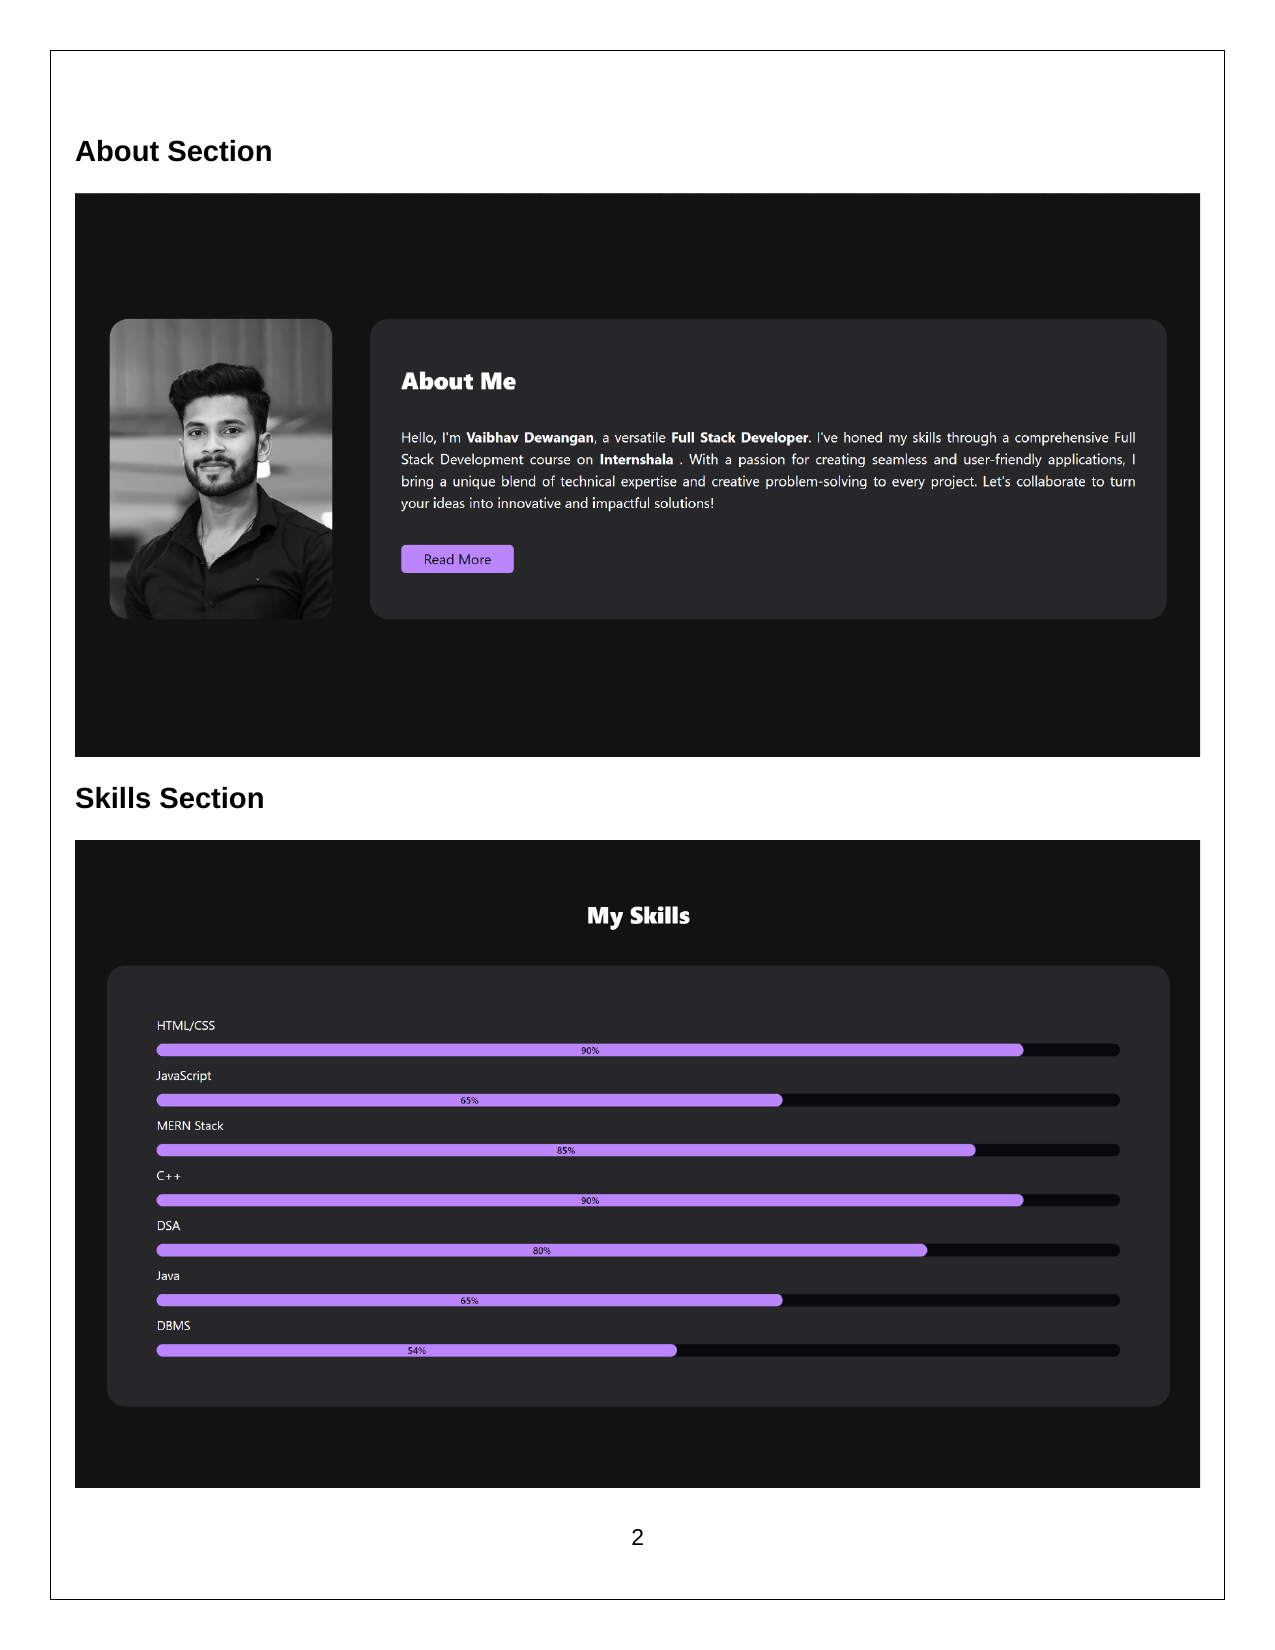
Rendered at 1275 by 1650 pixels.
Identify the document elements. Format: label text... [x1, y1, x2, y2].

text Skills Section [75, 781, 1200, 814]
text About Section [75, 134, 1200, 168]
picture [75, 840, 1200, 1488]
picture [75, 193, 1200, 757]
